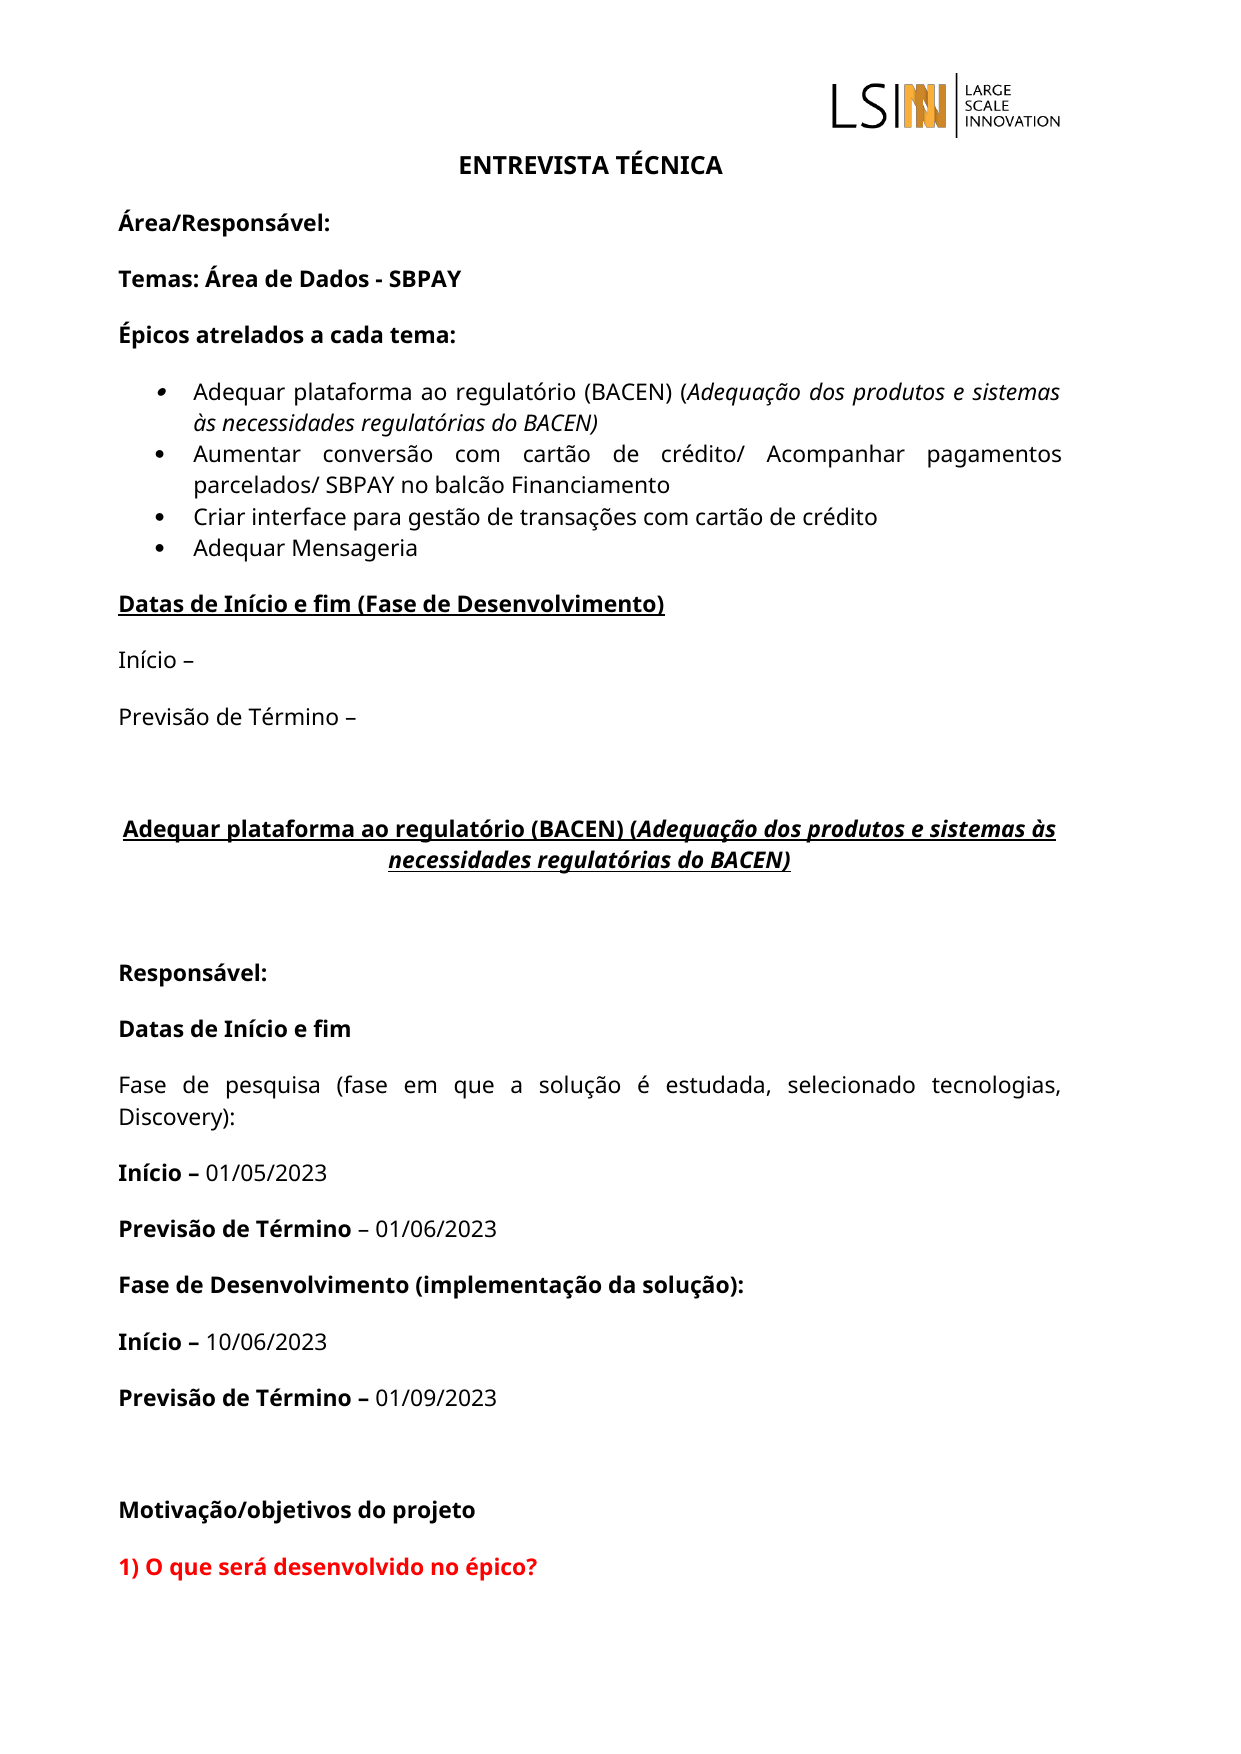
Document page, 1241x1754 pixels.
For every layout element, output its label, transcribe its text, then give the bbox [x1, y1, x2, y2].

text Área/Responsável: [118, 207, 1063, 238]
text Previsão de Término – 01/09/2023 [118, 1382, 1063, 1413]
text Previsão de Término – 01/06/2023 [118, 1213, 1063, 1244]
text Fase de pesquisa (fase em que a solução é estudada, selecionado tecnologias, Discovery): [118, 1069, 1063, 1132]
text ENTREVISTA TÉCNICA [118, 148, 1063, 182]
text Adequar plataforma ao regulatório (BACEN) (Adequação dos produtos e sistemas às necessidades regulatórias do BACEN) [118, 813, 1063, 875]
text Fase de Desenvolvimento (implementação da solução): [118, 1269, 1063, 1300]
text Início – [118, 644, 1063, 675]
list Aumentar conversão com cartão de crédito/ Acompanhar pagamentos parcelados/ SBPAY no balcão Financiamento [156, 438, 1063, 500]
text Datas de Início e fim [118, 1013, 1063, 1044]
list Criar interface para gestão de transações com cartão de crédito [156, 500, 1063, 532]
picture [824, 73, 1064, 138]
text Início – 10/06/2023 [118, 1325, 1063, 1357]
text 1) O que será desenvolvido no épico? [118, 1550, 1063, 1582]
text Responsável: [118, 957, 1063, 988]
text Previsão de Término – [118, 700, 1063, 732]
text Datas de Início e fim (Fase de Desenvolvimento) [118, 588, 1063, 619]
list Adequar Mensageria [156, 532, 1063, 563]
text Temas: Área de Dados - SBPAY [118, 263, 1063, 294]
list Adequar plataforma ao regulatório (BACEN) (Adequação dos produtos e sistemas às necessidades regulatórias do BACEN) [156, 375, 1063, 438]
text Início – 01/05/2023 [118, 1157, 1063, 1188]
text Motivação/objetivos do projeto [118, 1494, 1063, 1525]
text Épicos atrelados a cada tema: [118, 319, 1063, 350]
